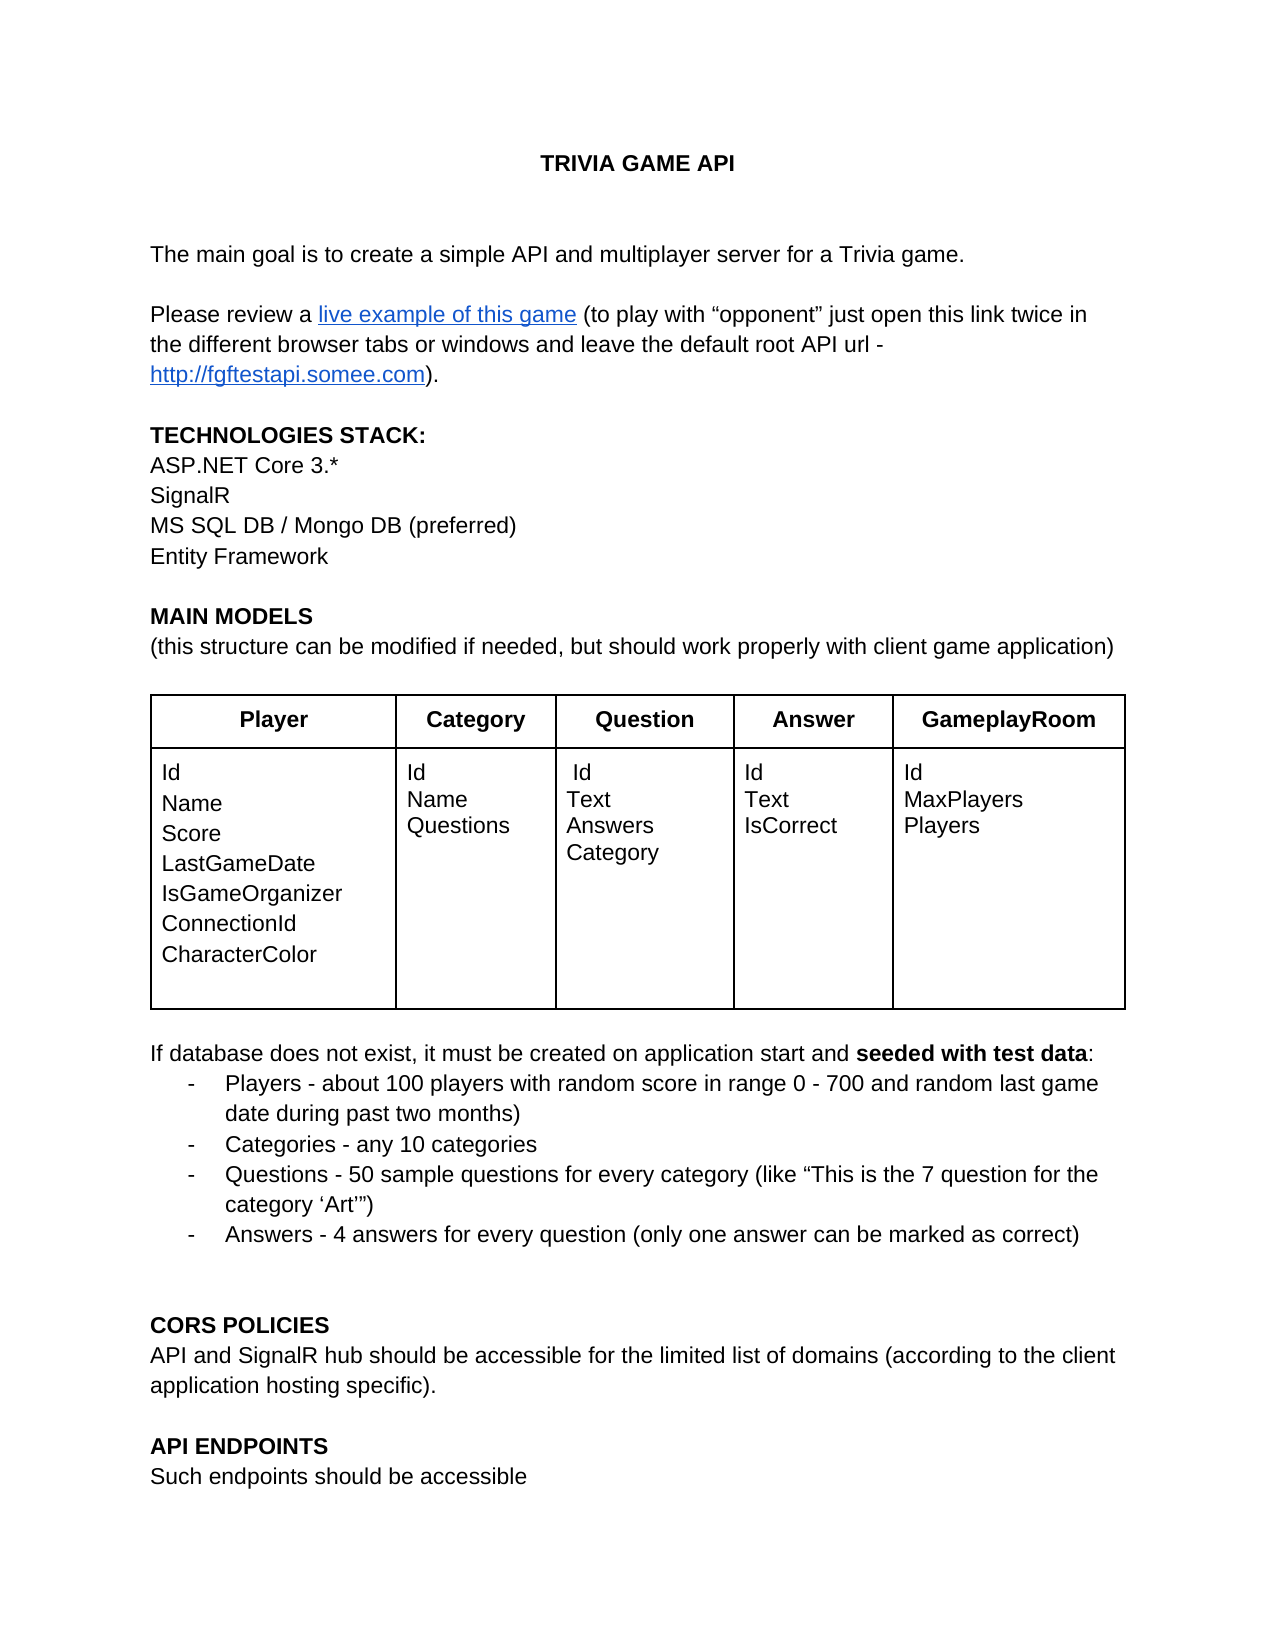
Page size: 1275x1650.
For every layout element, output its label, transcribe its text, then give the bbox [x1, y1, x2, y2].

table_cell Id Name Questions [397, 749, 555, 1008]
text CORS POLICIES [150, 1312, 1125, 1338]
text SignalR [150, 482, 1125, 509]
table_header Answer [735, 696, 892, 747]
text Entity Framework [150, 543, 1125, 569]
text If database does not exist, it must be created on application start and seeded with test data: [150, 1040, 1125, 1066]
text API and SignalR hub should be accessible for the limited list of domains (according to the client application hosting specific). [150, 1342, 1125, 1398]
table_cell Id Text Answers Category [557, 749, 733, 1008]
text MS SQL DB / Mongo DB (preferred) [150, 512, 1125, 539]
text ASP.NET Core 3.* [150, 452, 1125, 478]
table_header GameplayRoom [894, 696, 1124, 747]
table_header Category [397, 696, 555, 747]
text TECHNOLOGIES STACK: [150, 422, 1125, 448]
list Questions - 50 sample questions for every category (like “This is the 7 question for the category ‘Art’”) [187, 1161, 1125, 1217]
text Please review a live example of this game (to play with “opponent” just open this link twice in the different browser tabs or windows and leave the default root API url - http://fgftestapi.somee.com). [150, 301, 1125, 388]
table_cell Id Text IsCorrect [735, 749, 892, 1008]
text TRIVIA GAME API [150, 150, 1125, 176]
list Players - about 100 players with random score in range 0 - 700 and random last game date during past two months) [187, 1070, 1125, 1127]
text API ENDPOINTS [150, 1433, 1125, 1459]
list Categories - any 10 categories [187, 1131, 1125, 1157]
text The main goal is to create a simple API and multiplayer server for a Trivia game. [150, 241, 1125, 267]
table_header Player [152, 696, 395, 747]
text Such endpoints should be accessible [150, 1463, 1125, 1489]
text MAIN MODELS [150, 603, 1125, 629]
text (this structure can be modified if needed, but should work properly with client game application) [150, 633, 1125, 660]
table_header Question [557, 696, 733, 747]
list Answers - 4 answers for every question (only one answer can be marked as correct) [187, 1221, 1125, 1247]
table_cell Id Name Score LastGameDate IsGameOrganizer ConnectionId CharacterColor [152, 749, 395, 1008]
table_cell Id MaxPlayers Players [894, 749, 1124, 1008]
